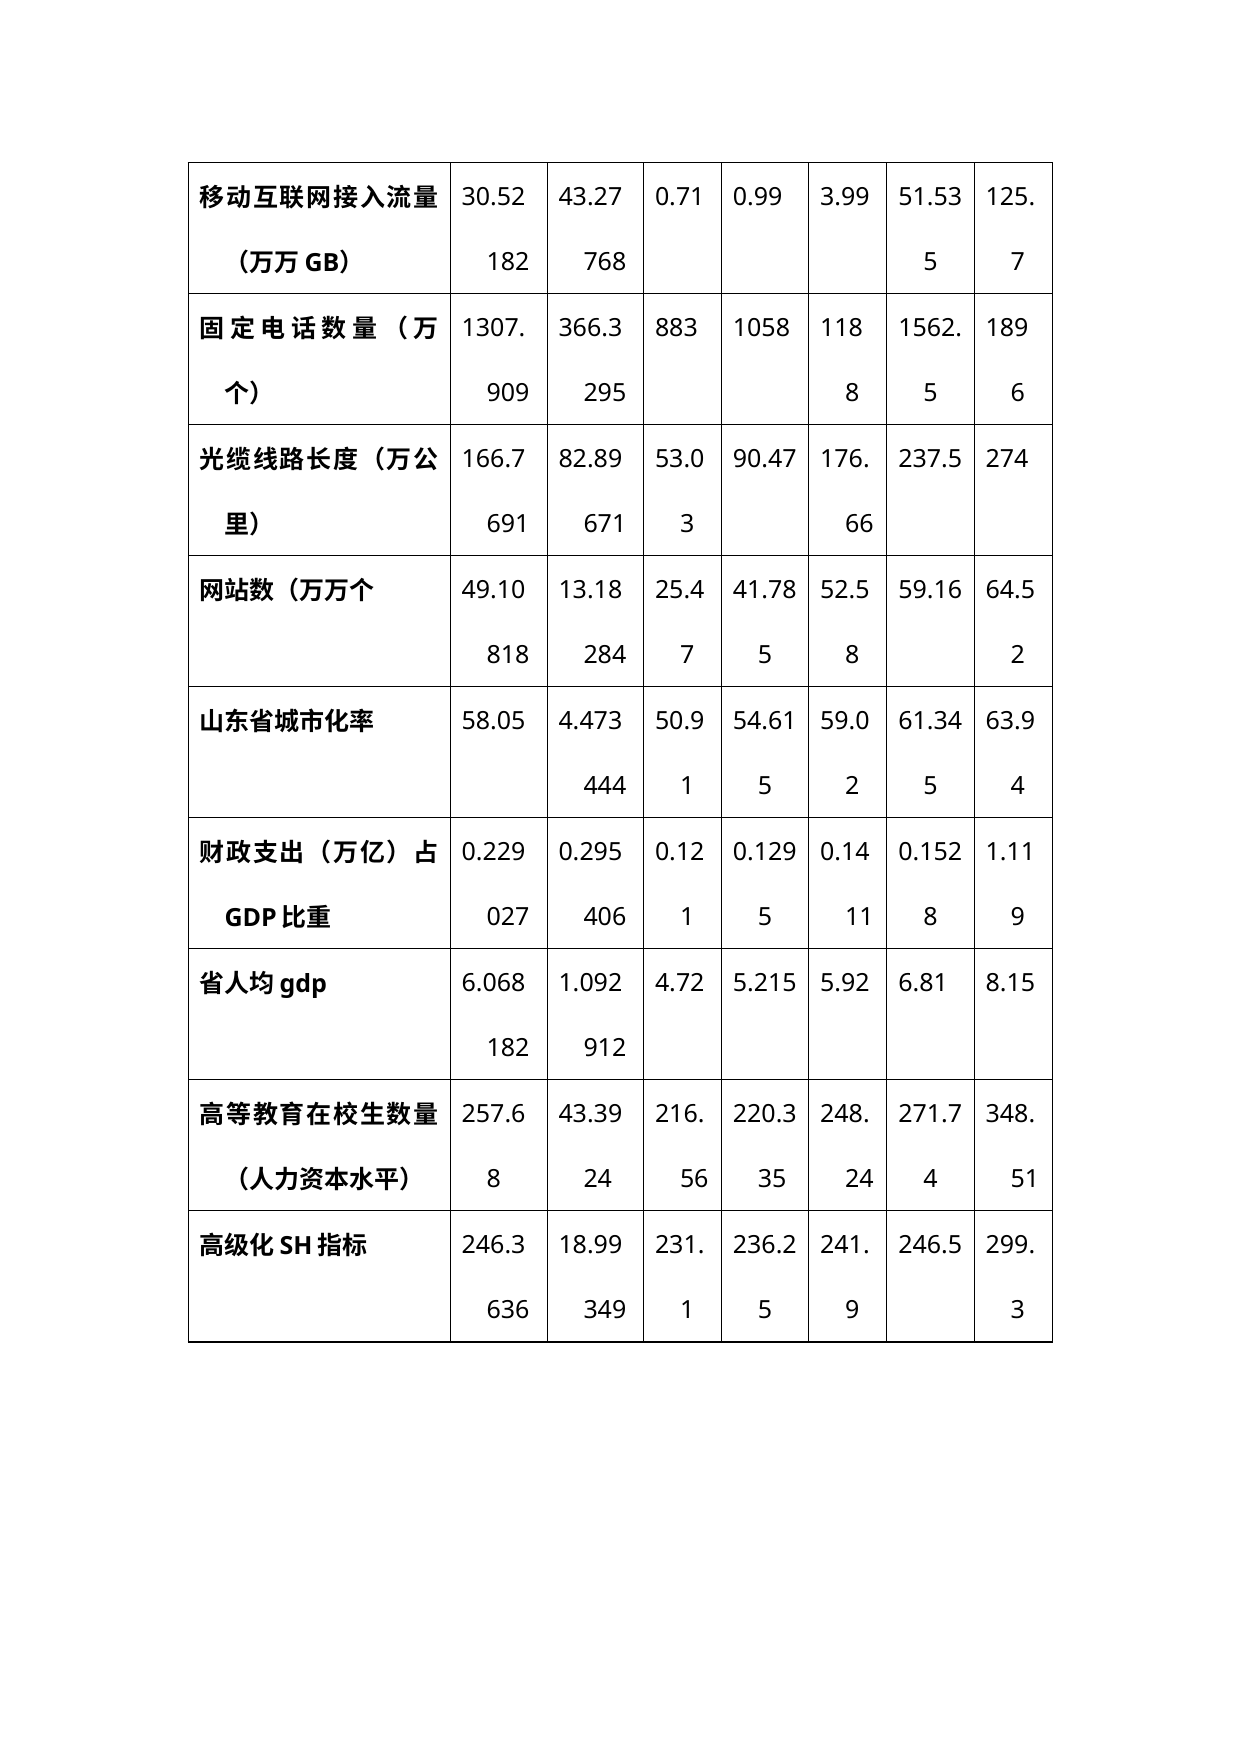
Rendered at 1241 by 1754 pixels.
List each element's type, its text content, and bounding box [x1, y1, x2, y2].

table_cell 5.92 [809, 949, 886, 1079]
table_cell 59.16 [887, 556, 974, 686]
table_cell 光缆线路长度（万公里） [189, 425, 450, 555]
table_cell 41.785 [722, 556, 808, 686]
table_cell 166.7691 [451, 425, 547, 555]
table_cell 0.71 [644, 163, 721, 293]
table_cell 高级化SH指标 [189, 1211, 450, 1341]
table_cell 241.9 [809, 1211, 886, 1341]
table_cell 5.215 [722, 949, 808, 1079]
table_cell 246.5 [887, 1211, 974, 1341]
table_cell 0.229027 [451, 818, 547, 948]
table_cell 4.72 [644, 949, 721, 1079]
table_cell 220.335 [722, 1080, 808, 1210]
table_cell 176.66 [809, 425, 886, 555]
table_cell 网站数（万万个 [189, 556, 450, 686]
table_cell 1058 [722, 294, 808, 424]
table_cell 1.119 [975, 818, 1052, 948]
table_cell 6.81 [887, 949, 974, 1079]
table_cell 53.03 [644, 425, 721, 555]
table_cell 366.3295 [548, 294, 643, 424]
table_cell 125.7 [975, 163, 1052, 293]
table_cell 43.3924 [548, 1080, 643, 1210]
table_cell 54.615 [722, 687, 808, 817]
table_cell 0.121 [644, 818, 721, 948]
table_cell 移动互联网接入流量（万万GB） [189, 163, 450, 293]
table_cell 0.1528 [887, 818, 974, 948]
table_cell 1562.5 [887, 294, 974, 424]
table_cell 51.535 [887, 163, 974, 293]
table_cell 59.02 [809, 687, 886, 817]
table_cell 8.15 [975, 949, 1052, 1079]
table_cell 257.68 [451, 1080, 547, 1210]
table_cell 30.52182 [451, 163, 547, 293]
table_cell 4.473444 [548, 687, 643, 817]
table_cell 高等教育在校生数量（人力资本水平） [189, 1080, 450, 1210]
table_cell 348.51 [975, 1080, 1052, 1210]
table_cell 246.3636 [451, 1211, 547, 1341]
table_cell 13.18284 [548, 556, 643, 686]
table_cell 18.99349 [548, 1211, 643, 1341]
table_cell 299.3 [975, 1211, 1052, 1341]
table_cell 90.47 [722, 425, 808, 555]
table_cell 61.345 [887, 687, 974, 817]
table_cell 237.5 [887, 425, 974, 555]
table_cell 0.1295 [722, 818, 808, 948]
table_cell 50.91 [644, 687, 721, 817]
table_cell 43.27768 [548, 163, 643, 293]
table_cell 64.52 [975, 556, 1052, 686]
table_cell 1307.909 [451, 294, 547, 424]
table_cell 52.58 [809, 556, 886, 686]
table_cell 82.89671 [548, 425, 643, 555]
table_cell 3.99 [809, 163, 886, 293]
table_cell 1.092912 [548, 949, 643, 1079]
table_cell 216.56 [644, 1080, 721, 1210]
table_cell 271.74 [887, 1080, 974, 1210]
table_cell 274 [975, 425, 1052, 555]
table_cell 6.068182 [451, 949, 547, 1079]
table_cell 0.1411 [809, 818, 886, 948]
table_cell 山东省城市化率 [189, 687, 450, 817]
table_cell 省人均gdp [189, 949, 450, 1079]
table_cell 25.47 [644, 556, 721, 686]
table_cell 1896 [975, 294, 1052, 424]
table_cell 231.1 [644, 1211, 721, 1341]
table_cell 248.24 [809, 1080, 886, 1210]
table_cell 58.05 [451, 687, 547, 817]
table_cell 固定电话数量（万个） [189, 294, 450, 424]
table_cell 883 [644, 294, 721, 424]
table_cell 236.25 [722, 1211, 808, 1341]
table_cell 1188 [809, 294, 886, 424]
table_cell 63.94 [975, 687, 1052, 817]
table_cell 0.295406 [548, 818, 643, 948]
table_cell 49.10818 [451, 556, 547, 686]
table_cell 财政支出（万亿）占GDP比重 [189, 818, 450, 948]
table_cell 0.99 [722, 163, 808, 293]
